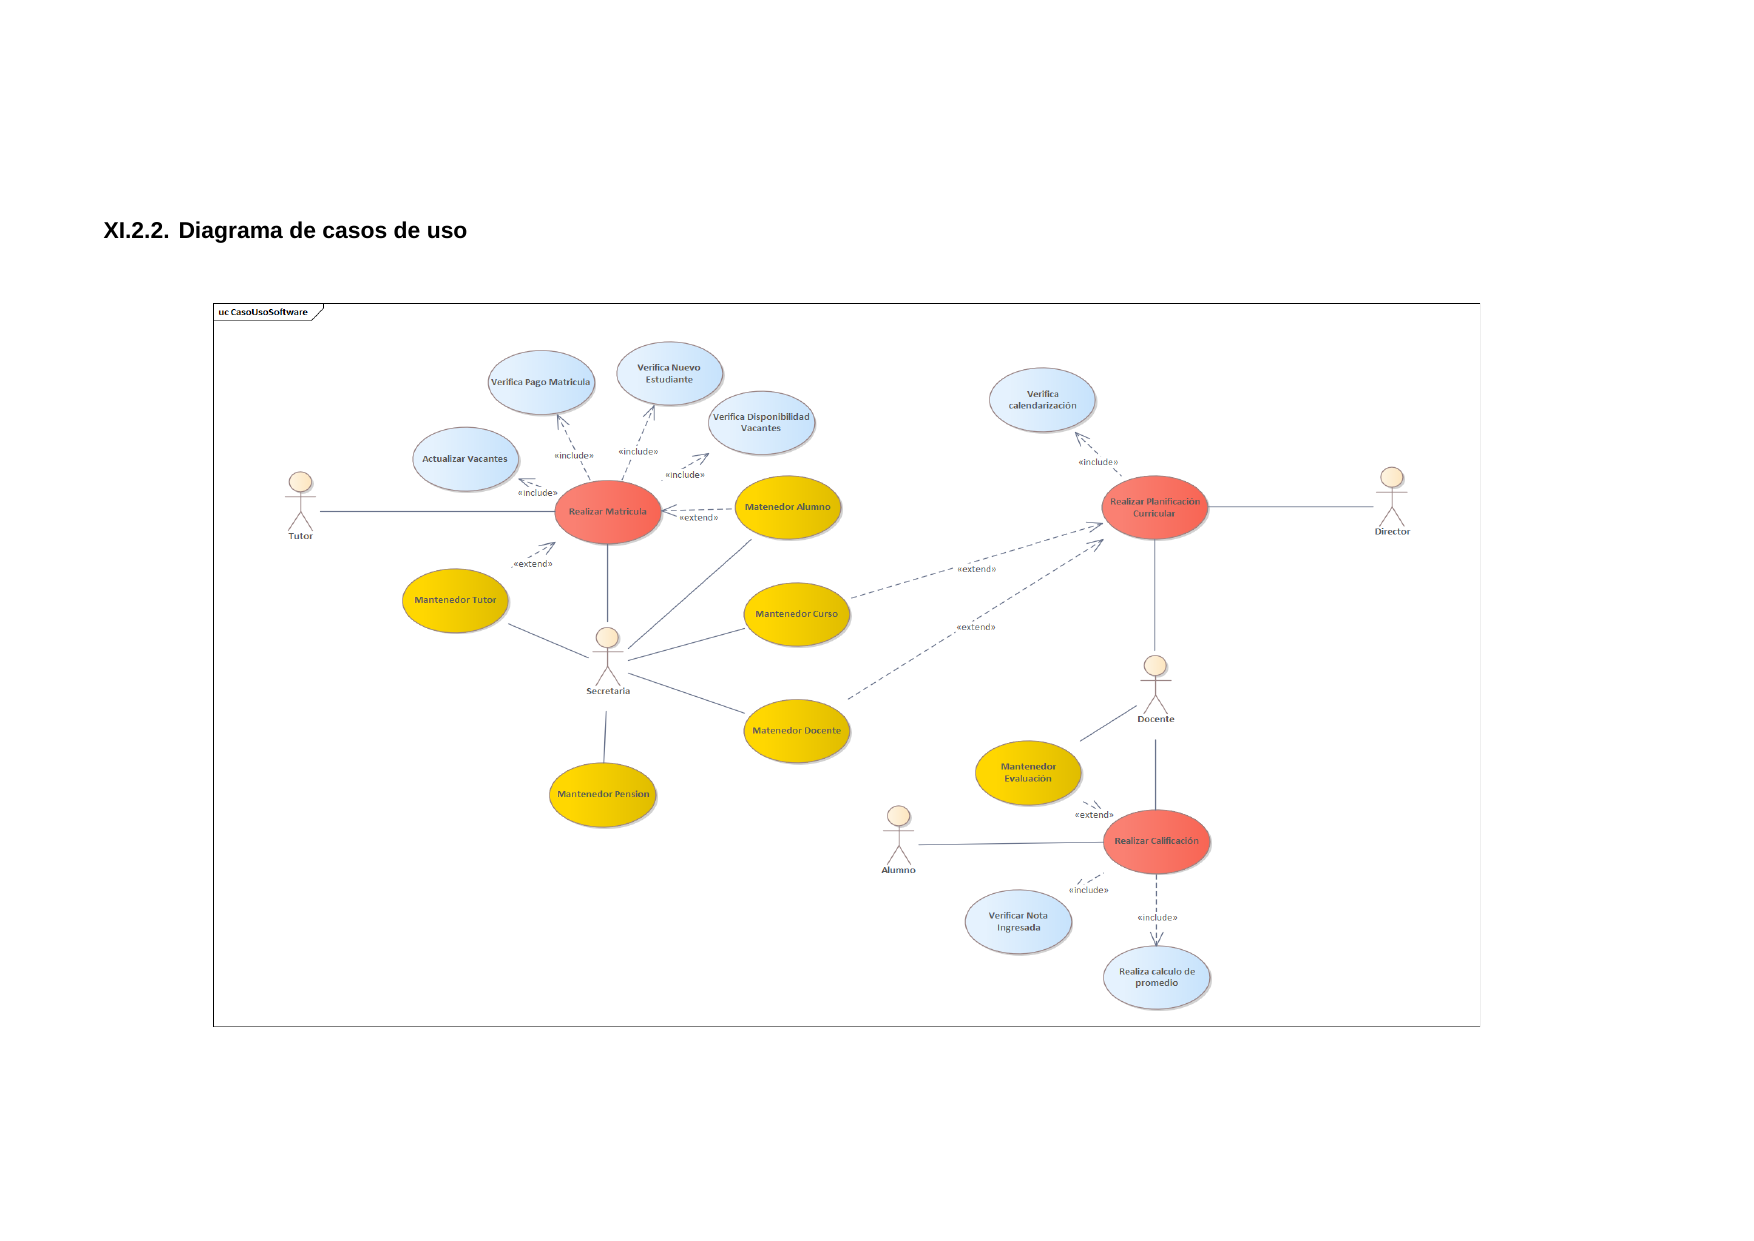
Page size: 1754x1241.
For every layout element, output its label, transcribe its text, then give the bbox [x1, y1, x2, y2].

list Diagrama de casos de uso [103, 217, 1606, 243]
picture [212, 302, 1480, 1027]
